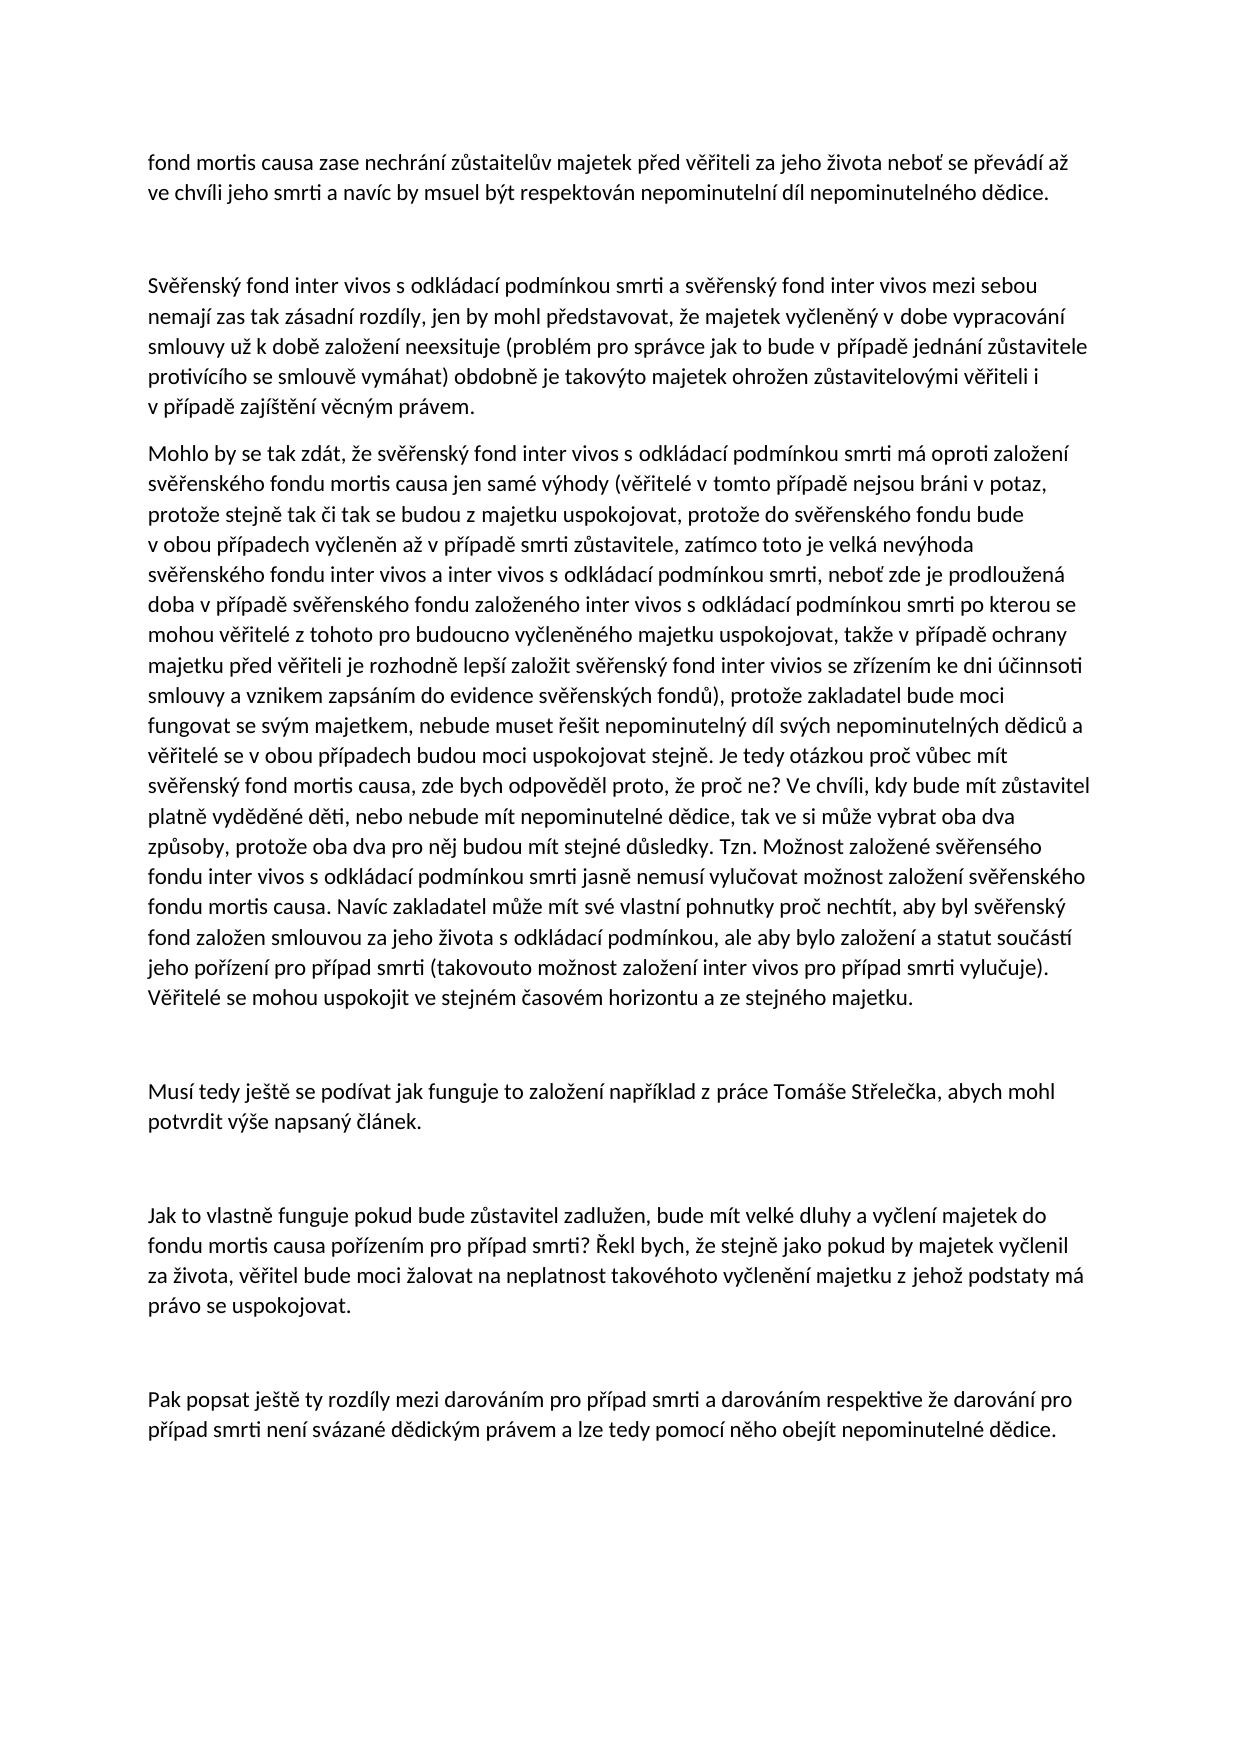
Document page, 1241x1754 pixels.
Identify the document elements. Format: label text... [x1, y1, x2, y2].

text Svěřenský fond inter vivos s odkládací podmínkou smrti a svěřenský fond inter vivos mezi sebou nemají zas tak zásadní rozdíly, jen by mohl představovat, že majetek vyčleněný v dobe vypracování smlouvy už k době založení neexsituje (problém pro správce jak to bude v případě jednání zůstavitele protivícího se smlouvě vymáhat) obdobně je takovýto majetek ohrožen zůstavitelovými věřiteli i v případě zajíštění věcným právem. [148, 272, 1093, 420]
text Pak popsat ještě ty rozdíly mezi darováním pro případ smrti a darováním respektive že darování pro případ smrti není svázané dědickým právem a lze tedy pomocí něho obejít nepominutelné dědice. [148, 1385, 1093, 1443]
text Mohlo by se tak zdát, že svěřenský fond inter vivos s odkládací podmínkou smrti má oproti založení svěřenského fondu mortis causa jen samé výhody (věřitelé v tomto případě nejsou bráni v potaz, protože stejně tak či tak se budou z majetku uspokojovat, protože do svěřenského fondu bude v obou případech vyčleněn až v případě smrti zůstavitele, zatímco toto je velká nevýhoda svěřenského fondu inter vivos a inter vivos s odkládací podmínkou smrti, neboť zde je prodloužená doba v případě svěřenského fondu založeného inter vivos s odkládací podmínkou smrti po kterou se mohou věřitelé z tohoto pro budoucno vyčleněného majetku uspokojovat, takže v případě ochrany majetku před věřiteli je rozhodně lepší založit svěřenský fond inter vivios se zřízením ke dni účinnsoti smlouvy a vznikem zapsáním do evidence svěřenských fondů), protože zakladatel bude moci fungovat se svým majetkem, nebude muset řešit nepominutelný díl svých nepominutelných dědiců a věřitelé se v obou případech budou moci uspokojovat stejně. Je tedy otázkou proč vůbec mít svěřenský fond mortis causa, zde bych odpověděl proto, že proč ne? Ve chvíli, kdy bude mít zůstavitel platně vyděděné děti, nebo nebude mít nepominutelné dědice, tak ve si může vybrat oba dva způsoby, protože oba dva pro něj budou mít stejné důsledky. Tzn. Možnost založené svěřensého fondu inter vivos s odkládací podmínkou smrti jasně nemusí vylučovat možnost založení svěřenského fondu mortis causa. Navíc zakladatel může mít své vlastní pohnutky proč nechtít, aby byl svěřenský fond založen smlouvou za jeho života s odkládací podmínkou, ale aby bylo založení a statut součástí jeho pořízení pro případ smrti (takovouto možnost založení inter vivos pro případ smrti vylučuje). Věřitelé se mohou uspokojit ve stejném časovém horizontu a ze stejného majetku. [148, 439, 1093, 1011]
text Musí tedy ještě se podívat jak funguje to založení například z práce Tomáše Střelečka, abych mohl potvrdit výše napsaný článek. [148, 1077, 1093, 1135]
text Jak to vlastně funguje pokud bude zůstavitel zadlužen, bude mít velké dluhy a vyčlení majetek do fondu mortis causa pořízením pro případ smrti? Řekl bych, že stejně jako pokud by majetek vyčlenil za života, věřitel bude moci žalovat na neplatnost takovéhoto vyčlenění majetku z jehož podstaty má právo se uspokojovat. [148, 1201, 1093, 1319]
